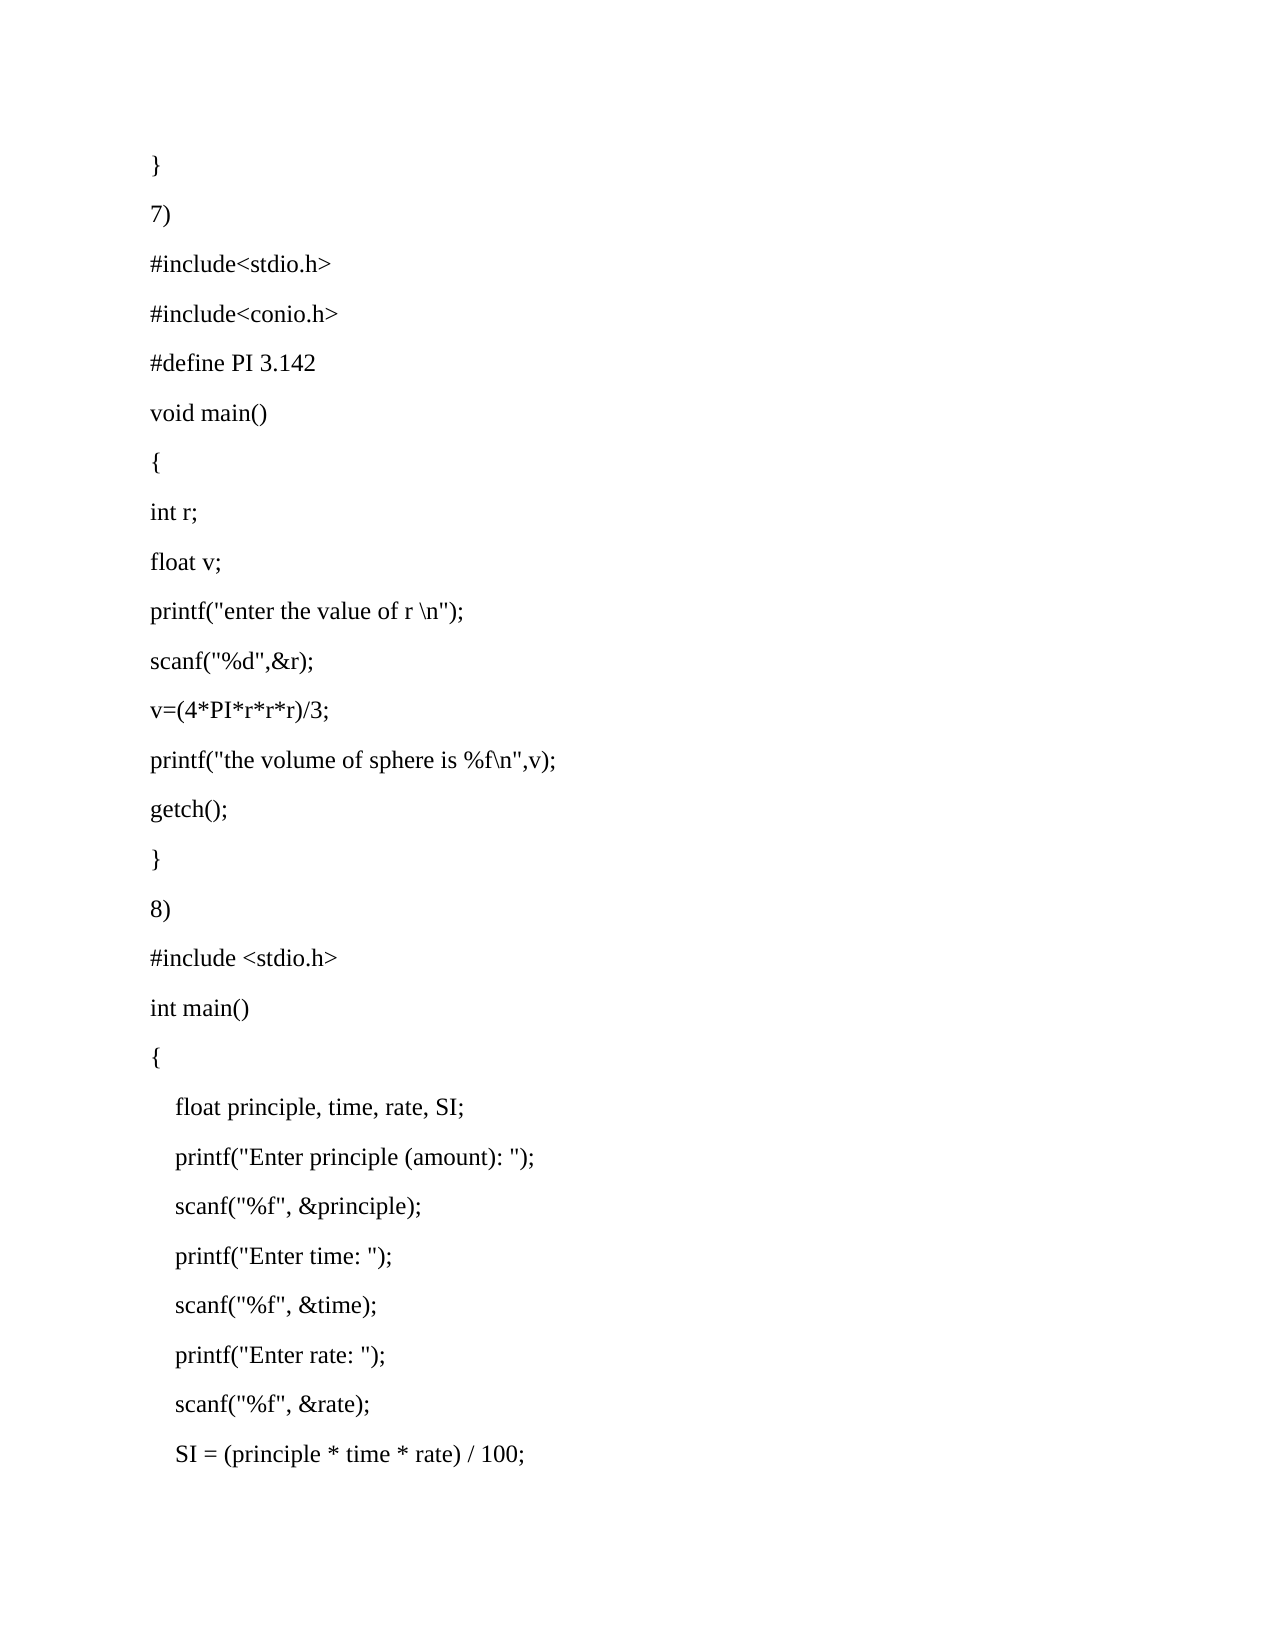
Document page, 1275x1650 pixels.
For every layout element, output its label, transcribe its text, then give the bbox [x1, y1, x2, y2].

text float principle, time, rate, SI; [150, 1092, 1125, 1121]
text 8) [150, 894, 1125, 922]
text #include <stdio.h> [150, 943, 1125, 972]
text #include<stdio.h> [150, 249, 1125, 278]
text scanf("%f", &rate); [150, 1389, 1125, 1418]
text { [150, 447, 1125, 476]
text getch(); [150, 794, 1125, 823]
text 7) [150, 199, 1125, 228]
text float v; [150, 547, 1125, 575]
text } [150, 844, 1125, 873]
text scanf("%d",&r); [150, 646, 1125, 674]
text int main() [150, 993, 1125, 1022]
text #define PI 3.142 [150, 348, 1125, 377]
text scanf("%f", &principle); [150, 1191, 1125, 1220]
text int r; [150, 497, 1125, 526]
text SI = (principle * time * rate) / 100; [150, 1439, 1125, 1468]
text } [150, 150, 1125, 179]
text void main() [150, 398, 1125, 427]
text printf("Enter rate: "); [150, 1340, 1125, 1369]
text v=(4*PI*r*r*r)/3; [150, 695, 1125, 724]
text printf("enter the value of r \n"); [150, 596, 1125, 625]
text printf("Enter time: "); [150, 1241, 1125, 1269]
text #include<conio.h> [150, 299, 1125, 327]
text printf("the volume of sphere is %f\n",v); [150, 745, 1125, 774]
text scanf("%f", &time); [150, 1290, 1125, 1319]
text printf("Enter principle (amount): "); [150, 1142, 1125, 1170]
text { [150, 1042, 1125, 1071]
